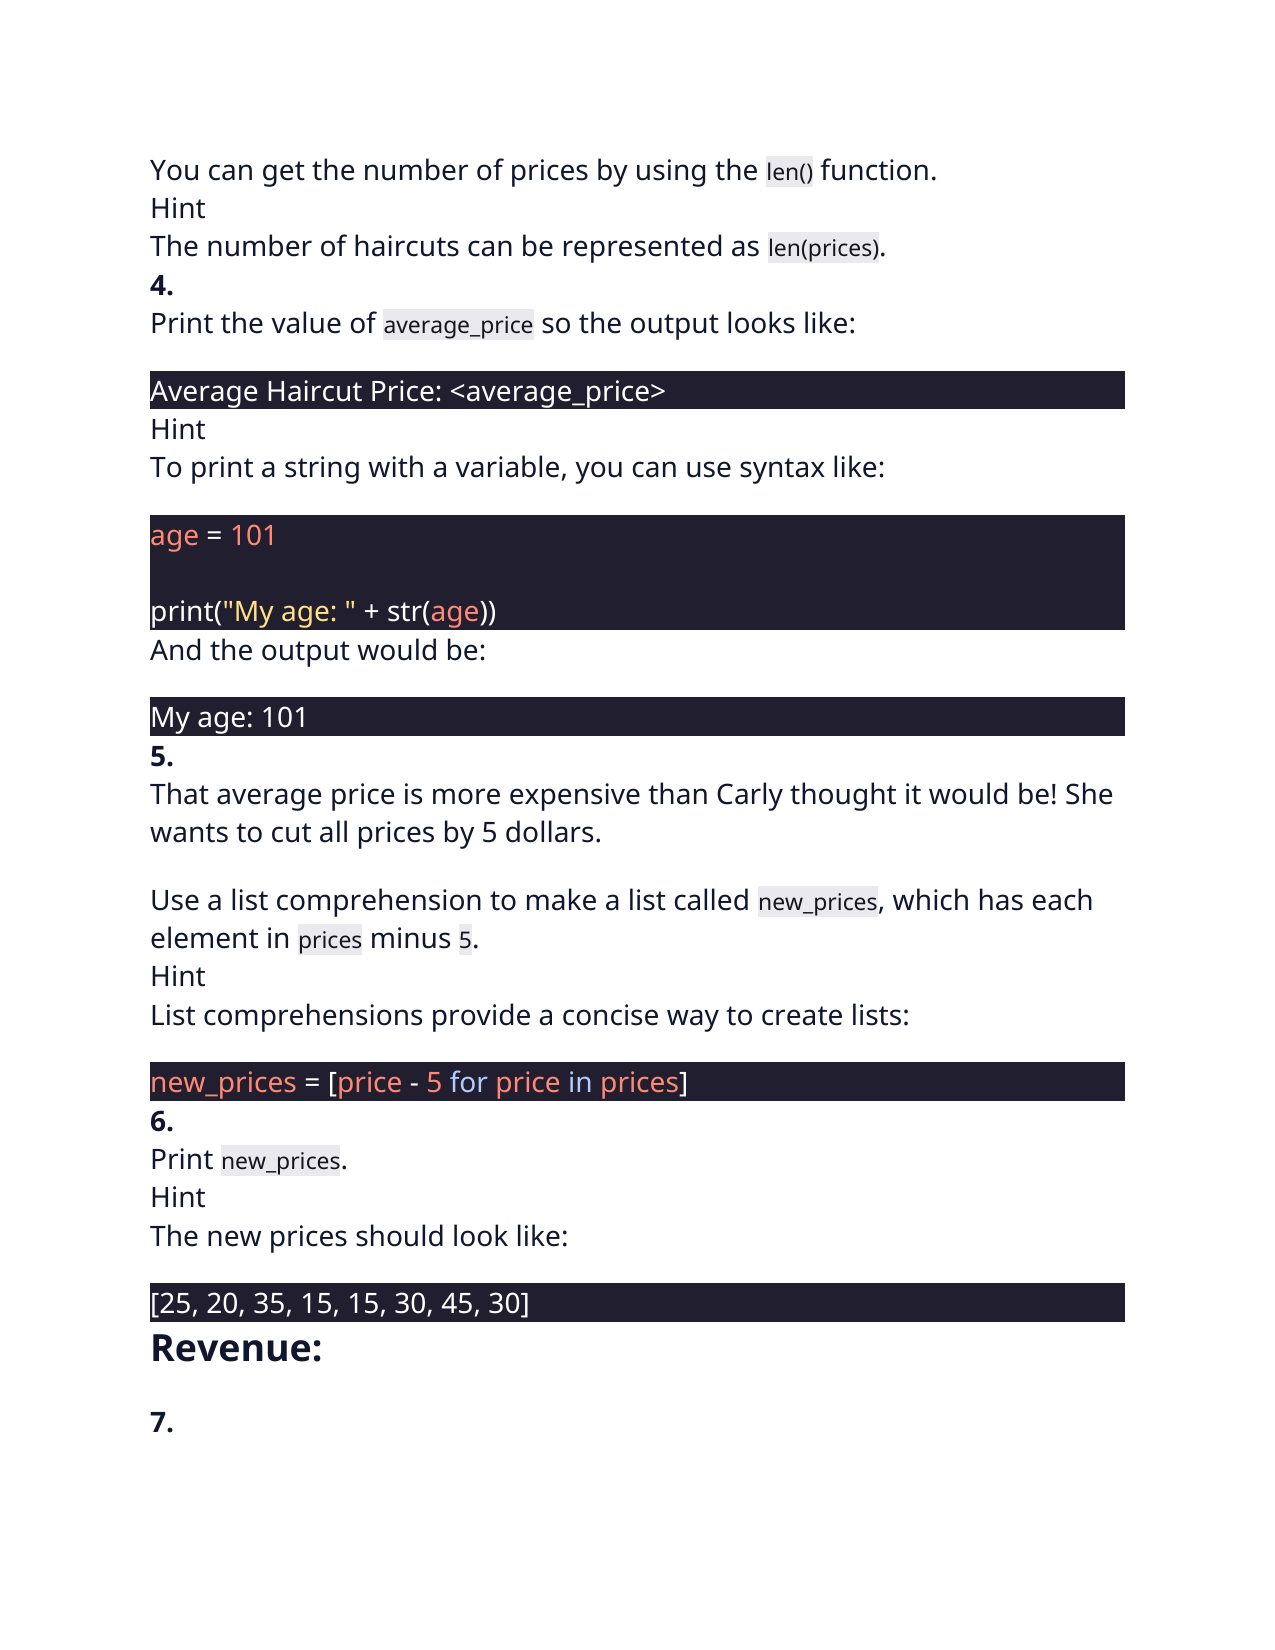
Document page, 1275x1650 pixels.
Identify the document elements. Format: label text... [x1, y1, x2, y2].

text Average Haircut Price: <average_price> [150, 371, 1125, 409]
text [25, 20, 35, 15, 15, 30, 45, 30] [150, 1283, 1125, 1322]
text And the output would be: [150, 630, 1125, 668]
text You can get the number of prices by using the len() function. [150, 150, 1125, 188]
text The number of haircuts can be represented as len(prices). [150, 227, 1125, 265]
text 5. [150, 736, 1125, 774]
text To print a string with a variable, you can use syntax like: [150, 447, 1125, 486]
text Hint [150, 1177, 1125, 1216]
text List comprehensions provide a concise way to create lists: [150, 995, 1125, 1033]
text 6. [150, 1101, 1125, 1139]
text Use a list comprehension to make a list called new_prices, which has each element in prices minus 5. [150, 880, 1125, 957]
text Hint [150, 957, 1125, 995]
text new_prices = [price - 5 for price in prices] [150, 1062, 1125, 1101]
text 7. [150, 1402, 1125, 1440]
text That average price is more expensive than Carly thought it would be! She wants to cut all prices by 5 dollars. [150, 774, 1125, 851]
text The new prices should look like: [150, 1216, 1125, 1254]
text age = 101 print("My age: " + str(age)) [150, 515, 1125, 630]
text Hint [150, 188, 1125, 227]
text Revenue: [150, 1322, 1125, 1373]
text Print the value of average_price so the output looks like: [150, 303, 1125, 342]
text 4. [150, 265, 1125, 303]
text Print new_prices. [150, 1139, 1125, 1177]
text My age: 101 [150, 697, 1125, 736]
text Hint [150, 409, 1125, 447]
